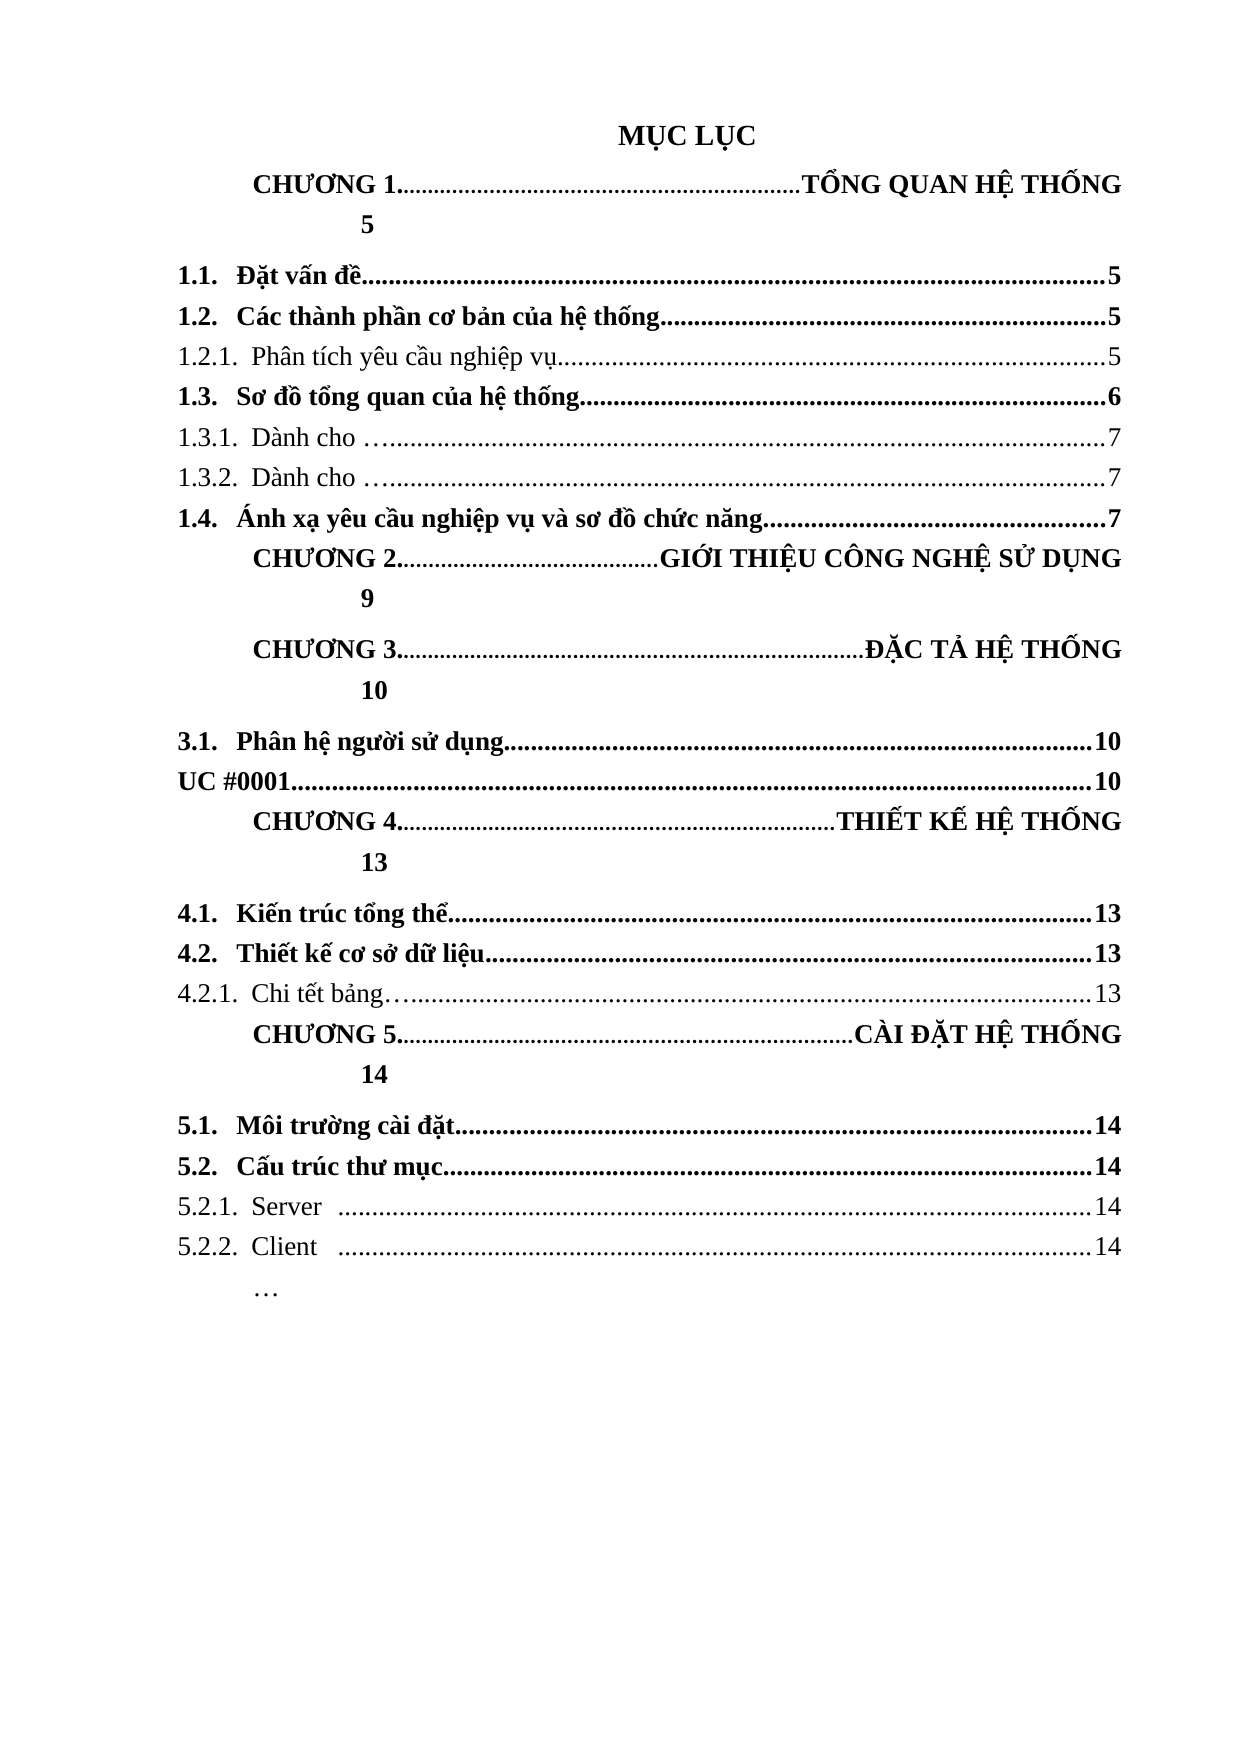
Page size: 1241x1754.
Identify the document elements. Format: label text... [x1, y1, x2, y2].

text 5.2. Cấu trúc thư mục 14 [177, 1149, 1122, 1181]
text 5.2.2. Client 14 [177, 1230, 1122, 1262]
text 1.2.1. Phân tích yêu cầu nghiệp vụ 5 [177, 340, 1122, 371]
text 1.1. Đặt vấn đề 5 [177, 259, 1122, 290]
text MỤC LỤC [177, 118, 1122, 152]
text 1.3. Sơ đồ tổng quan của hệ thống 6 [177, 380, 1122, 412]
text CHƯƠNG 1. Tổng quan hệ thống 5 [177, 168, 1122, 239]
text CHƯƠNG 4. Thiết kế hệ thống 13 [177, 805, 1122, 877]
text 1.4. Ánh xạ yêu cầu nghiệp vụ và sơ đồ chức năng 7 [177, 502, 1122, 533]
text UC #0001 10 [177, 765, 1122, 796]
text CHƯƠNG 3. Đặc tả hệ thống 10 [177, 633, 1122, 705]
text 5.2.1. Server 14 [177, 1190, 1122, 1221]
text CHƯƠNG 5. Cài đặt hệ thống 14 [177, 1018, 1122, 1089]
text 3.1. Phân hệ người sử dụng 10 [177, 724, 1122, 756]
text 4.2.1. Chi tết bảng…. 13 [177, 977, 1122, 1009]
text 5.1. Môi trường cài đặt 14 [177, 1109, 1122, 1140]
text 1.2. Các thành phần cơ bản của hệ thống 5 [177, 299, 1122, 331]
text CHƯƠNG 2. Giới thiệu công nghệ sử dụng 9 [177, 542, 1122, 614]
text 1.3.1. Dành cho …. 7 [177, 421, 1122, 452]
text … [177, 1271, 1122, 1302]
text 1.3.2. Dành cho …. 7 [177, 461, 1122, 492]
text 4.1. Kiến trúc tổng thể 13 [177, 897, 1122, 928]
text 4.2. Thiết kế cơ sở dữ liệu 13 [177, 937, 1122, 968]
